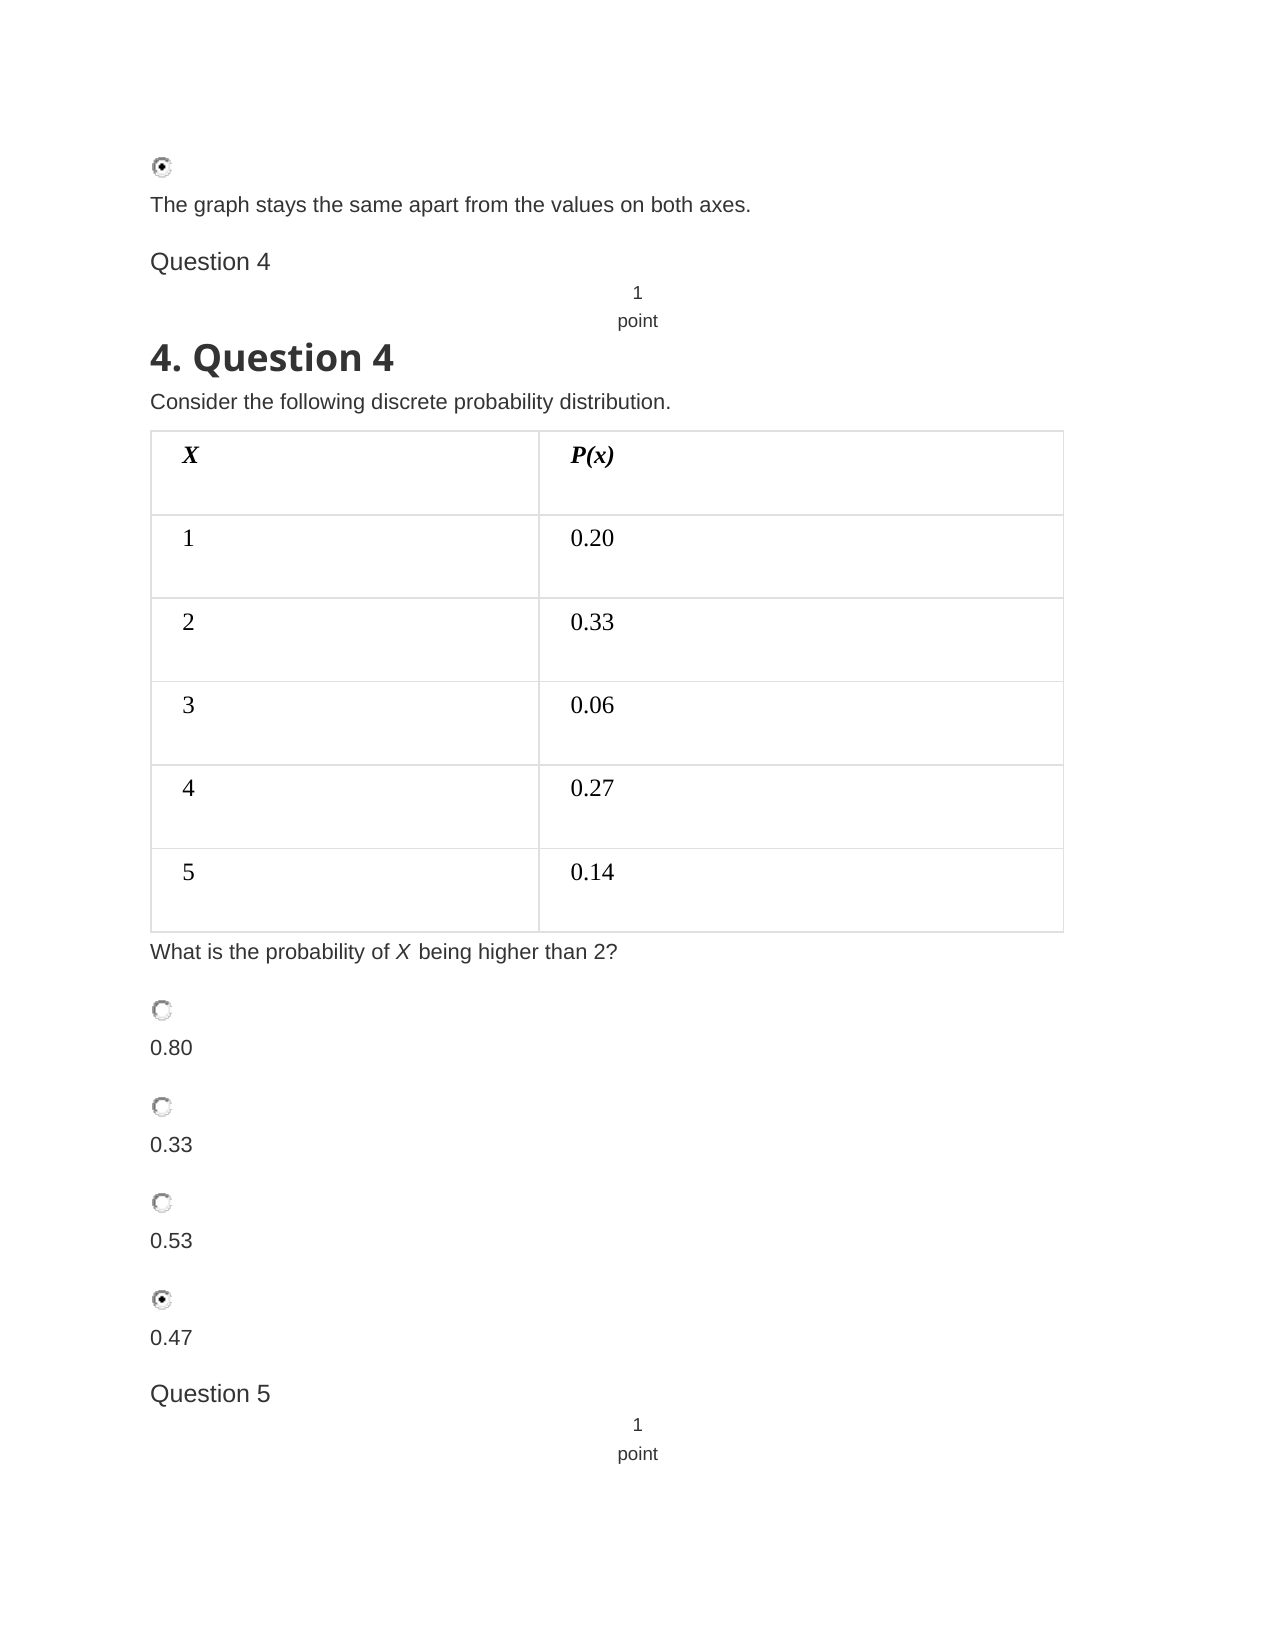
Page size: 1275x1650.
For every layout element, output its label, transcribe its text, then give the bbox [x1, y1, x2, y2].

text 0.53 [150, 1222, 1125, 1253]
text 0.33 [150, 1126, 1125, 1157]
text 1 point [150, 275, 1125, 331]
text 4. Question 4 [150, 331, 1125, 382]
text 0.80 [150, 1029, 1125, 1060]
table_cell 2 [152, 599, 538, 681]
table_cell 1 [152, 516, 538, 597]
table_header P(x) [540, 432, 1063, 514]
table_cell 0.14 [540, 849, 1063, 931]
table_cell 0.33 [540, 599, 1063, 681]
table_cell 4 [152, 766, 538, 848]
text Question 4 [150, 246, 1125, 275]
table_cell 5 [152, 849, 538, 931]
text The graph stays the same apart from the values on both axes. [150, 186, 1125, 217]
table_cell 0.20 [540, 516, 1063, 597]
text Consider the following discrete probability distribution. [150, 382, 1125, 414]
table_header X [152, 432, 538, 514]
table_cell 3 [152, 682, 538, 764]
text What is the probability of X being higher than 2? [150, 933, 1125, 964]
table_cell 0.27 [540, 766, 1063, 848]
text 0.47 [150, 1318, 1125, 1350]
text Question 5 [150, 1379, 1125, 1408]
table_cell 0.06 [540, 682, 1063, 764]
text 1 point [150, 1408, 1125, 1464]
